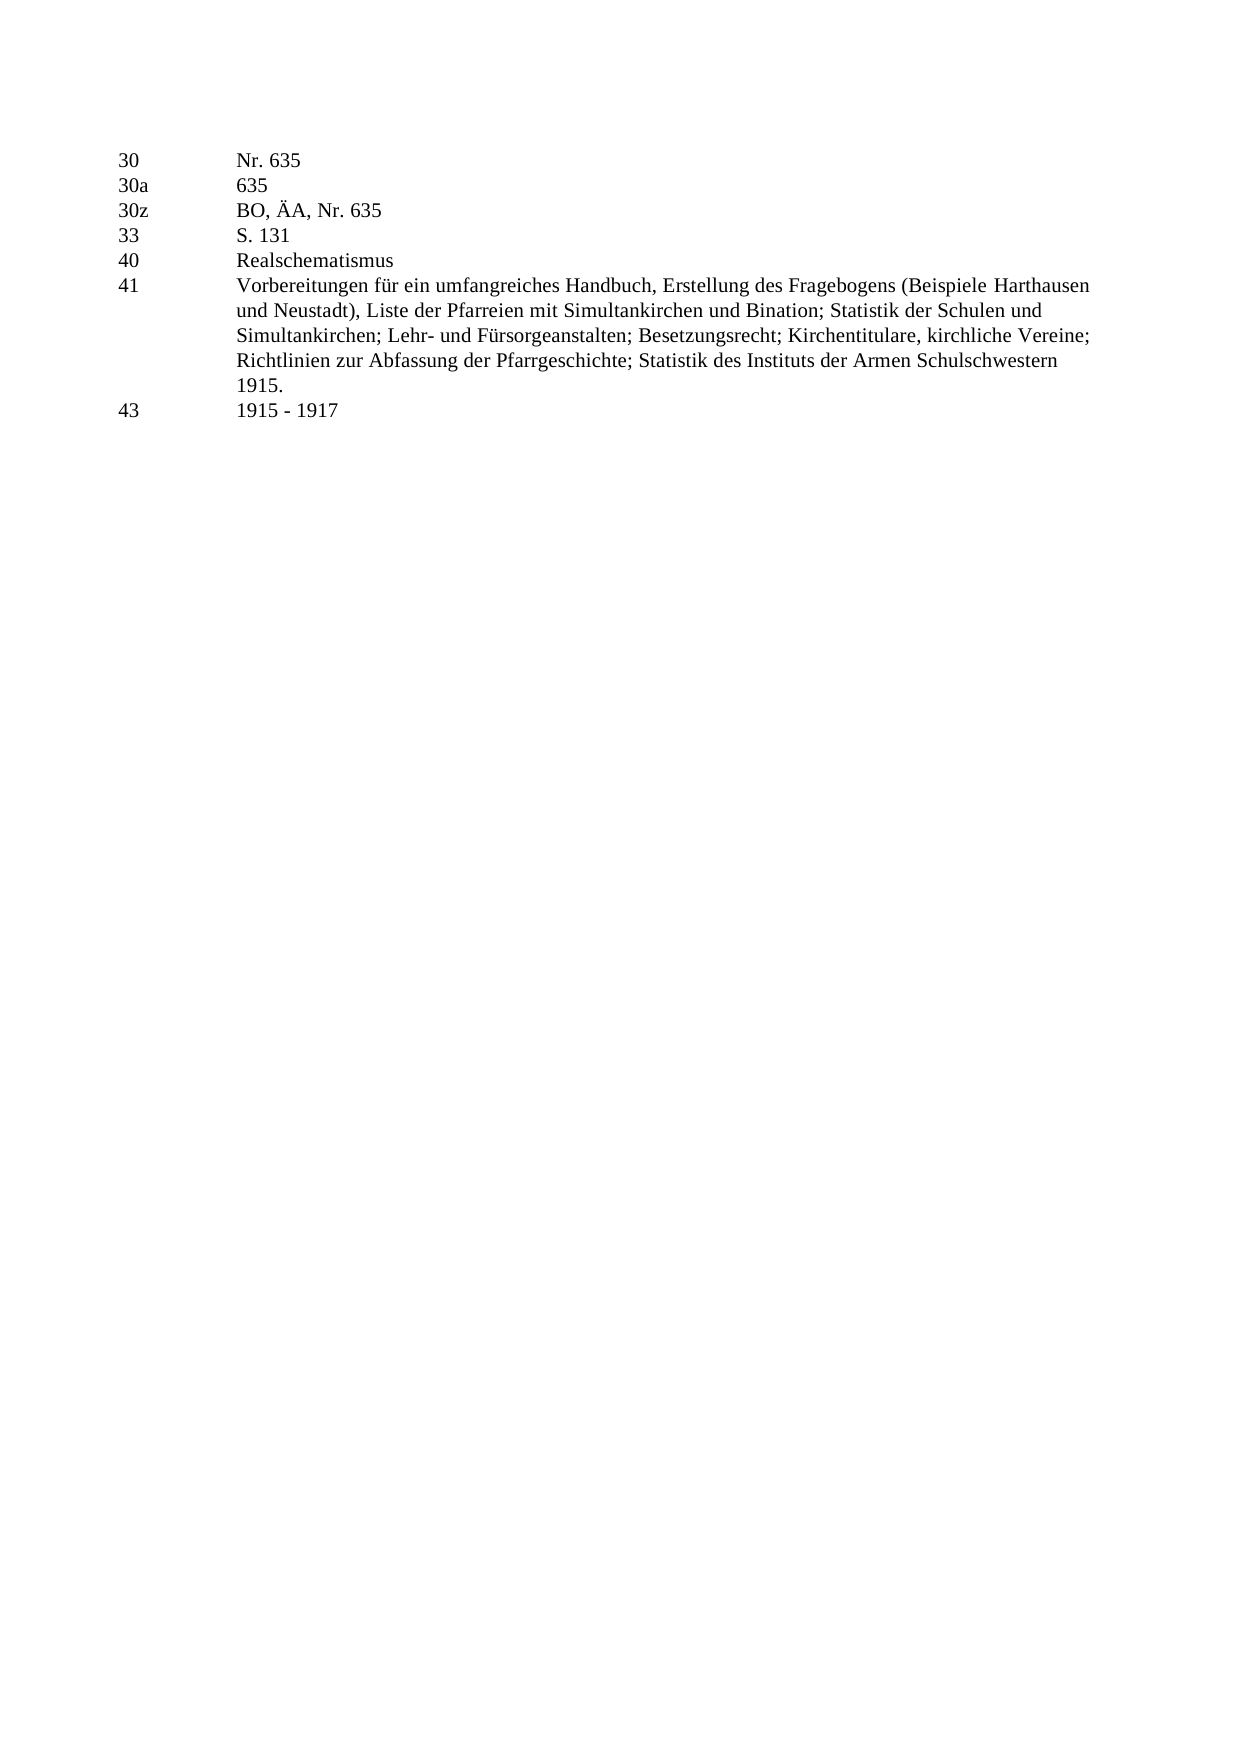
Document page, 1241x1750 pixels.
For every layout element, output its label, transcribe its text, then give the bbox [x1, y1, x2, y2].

text 43 1915 - 1917 [118, 398, 1092, 423]
text 41 Vorbereitungen für ein umfangreiches Handbuch, Erstellung des Fragebogens (Beispiele o[Harthausen]o und o[Neustadt]o), Liste der Pfarreien mit Simultankirchen und Bination; Statistik der Schulen und Simultankirchen; Lehr- und Fürsorgeanstalten; Besetzungsrecht; Kirchentitulare, kirchliche Vereine; Richtlinien zur Abfassung der Pfarrgeschichte; Statistik des Instituts der Armen Schulschwestern 1915. [118, 273, 1092, 398]
text 30z BO, ÄA, Nr. 635 [118, 198, 1092, 223]
text 30 Nr. 635 [118, 148, 1092, 173]
text 40 s[Realschematismus]s [118, 248, 1092, 273]
text 30a 635 [118, 173, 1092, 198]
text 33 S. 131 [118, 223, 1092, 248]
